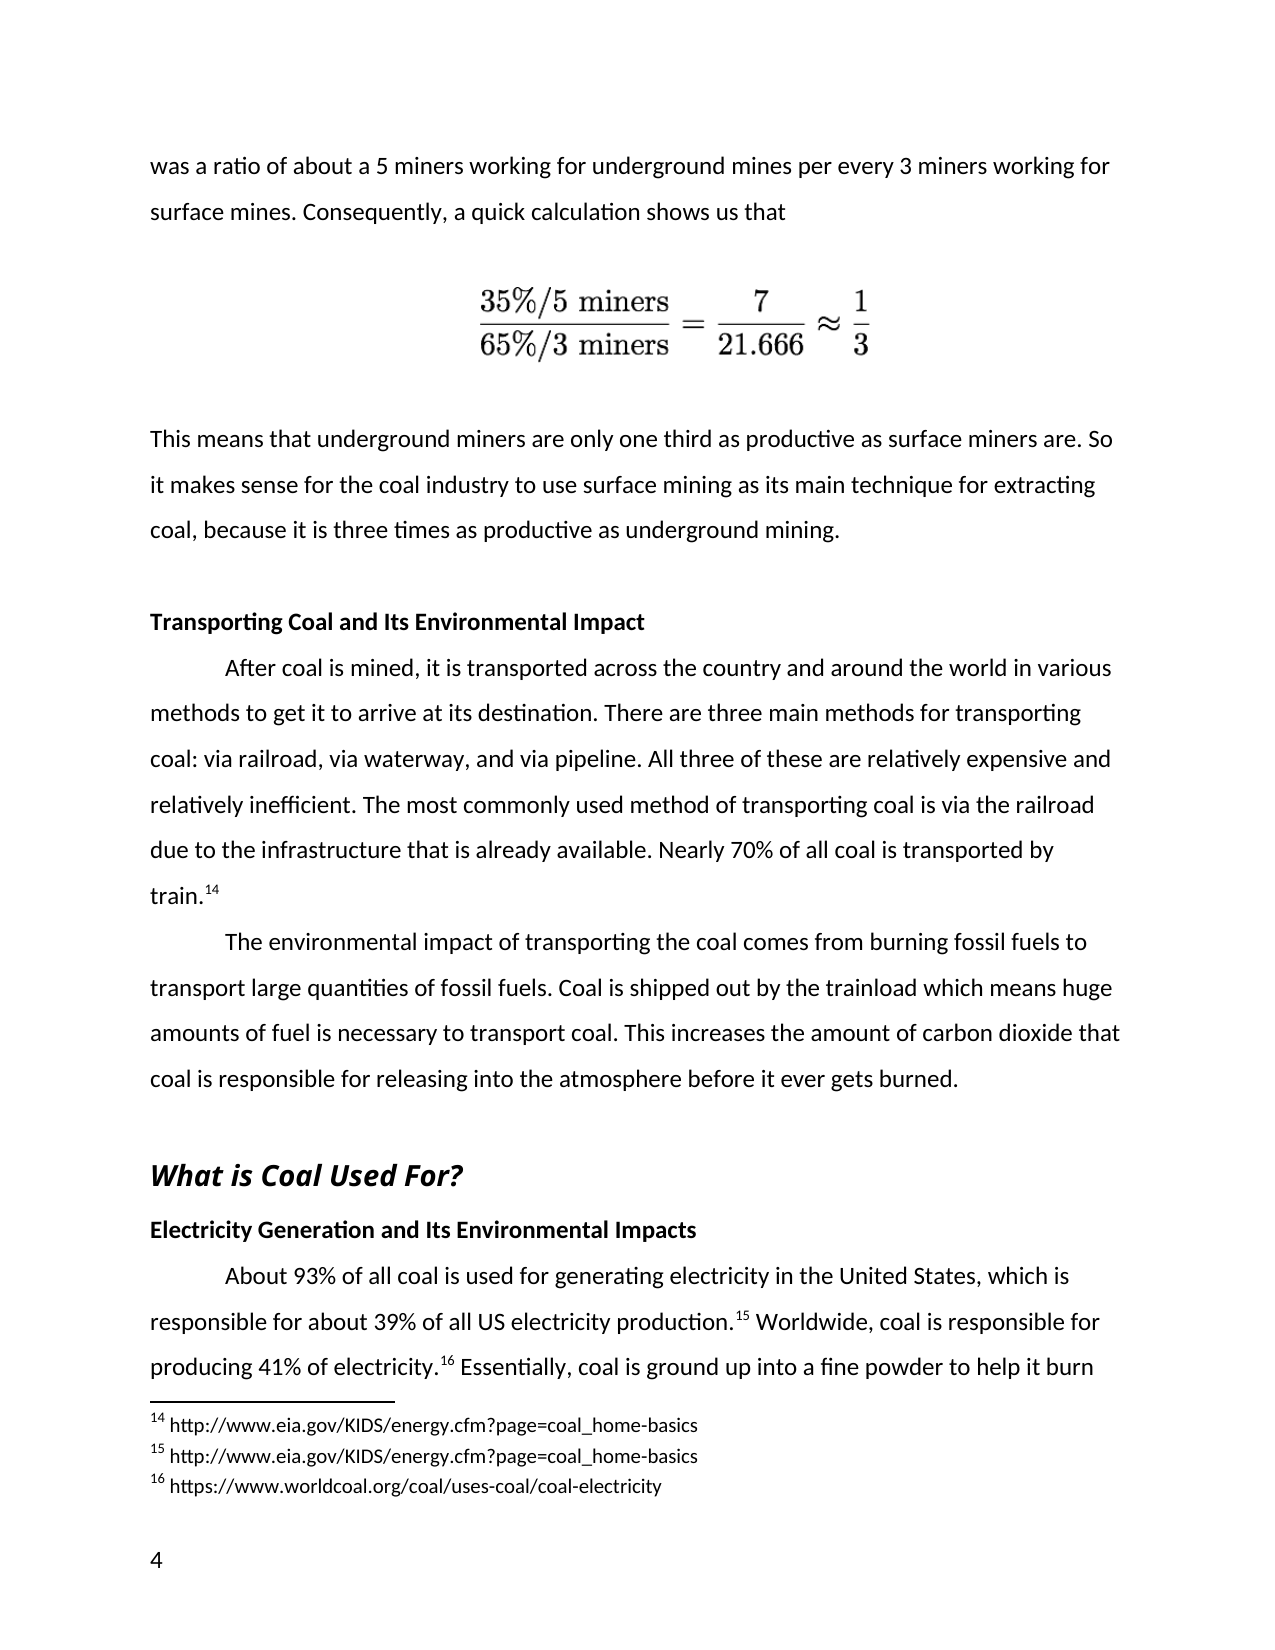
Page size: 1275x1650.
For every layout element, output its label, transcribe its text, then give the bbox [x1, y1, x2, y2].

text After coal is mined, it is transported across the country and around the world in various methods to get it to arrive at its destination. There are three main methods for transporting coal: via railroad, via waterway, and via pipeline. All three of these are relatively expensive and relatively inefficient. The most commonly used method of transporting coal is via the railroad due to the infrastructure that is already available. Nearly 70% of all coal is transported by train. [150, 652, 1125, 911]
text This means that underground miners are only one third as productive as surface miners are. So it makes sense for the coal industry to use surface mining as its main technique for extracting coal, because it is three times as productive as underground mining. [150, 423, 1125, 545]
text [150, 150, 1125, 226]
picture [479, 287, 871, 363]
subtitle What is Coal Used For? [150, 1155, 1125, 1194]
text Transporting Coal and Its Environmental Impact [150, 606, 1125, 637]
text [150, 1260, 1125, 1382]
text The environmental impact of transporting the coal comes from burning fossil fuels to transport large quantities of fossil fuels. Coal is shipped out by the trainload which means huge amounts of fuel is necessary to transport coal. This increases the amount of carbon dioxide that coal is responsible for releasing into the atmosphere before it ever gets burned. [150, 926, 1125, 1094]
text Electricity Generation and Its Environmental Impacts [150, 1214, 1125, 1245]
